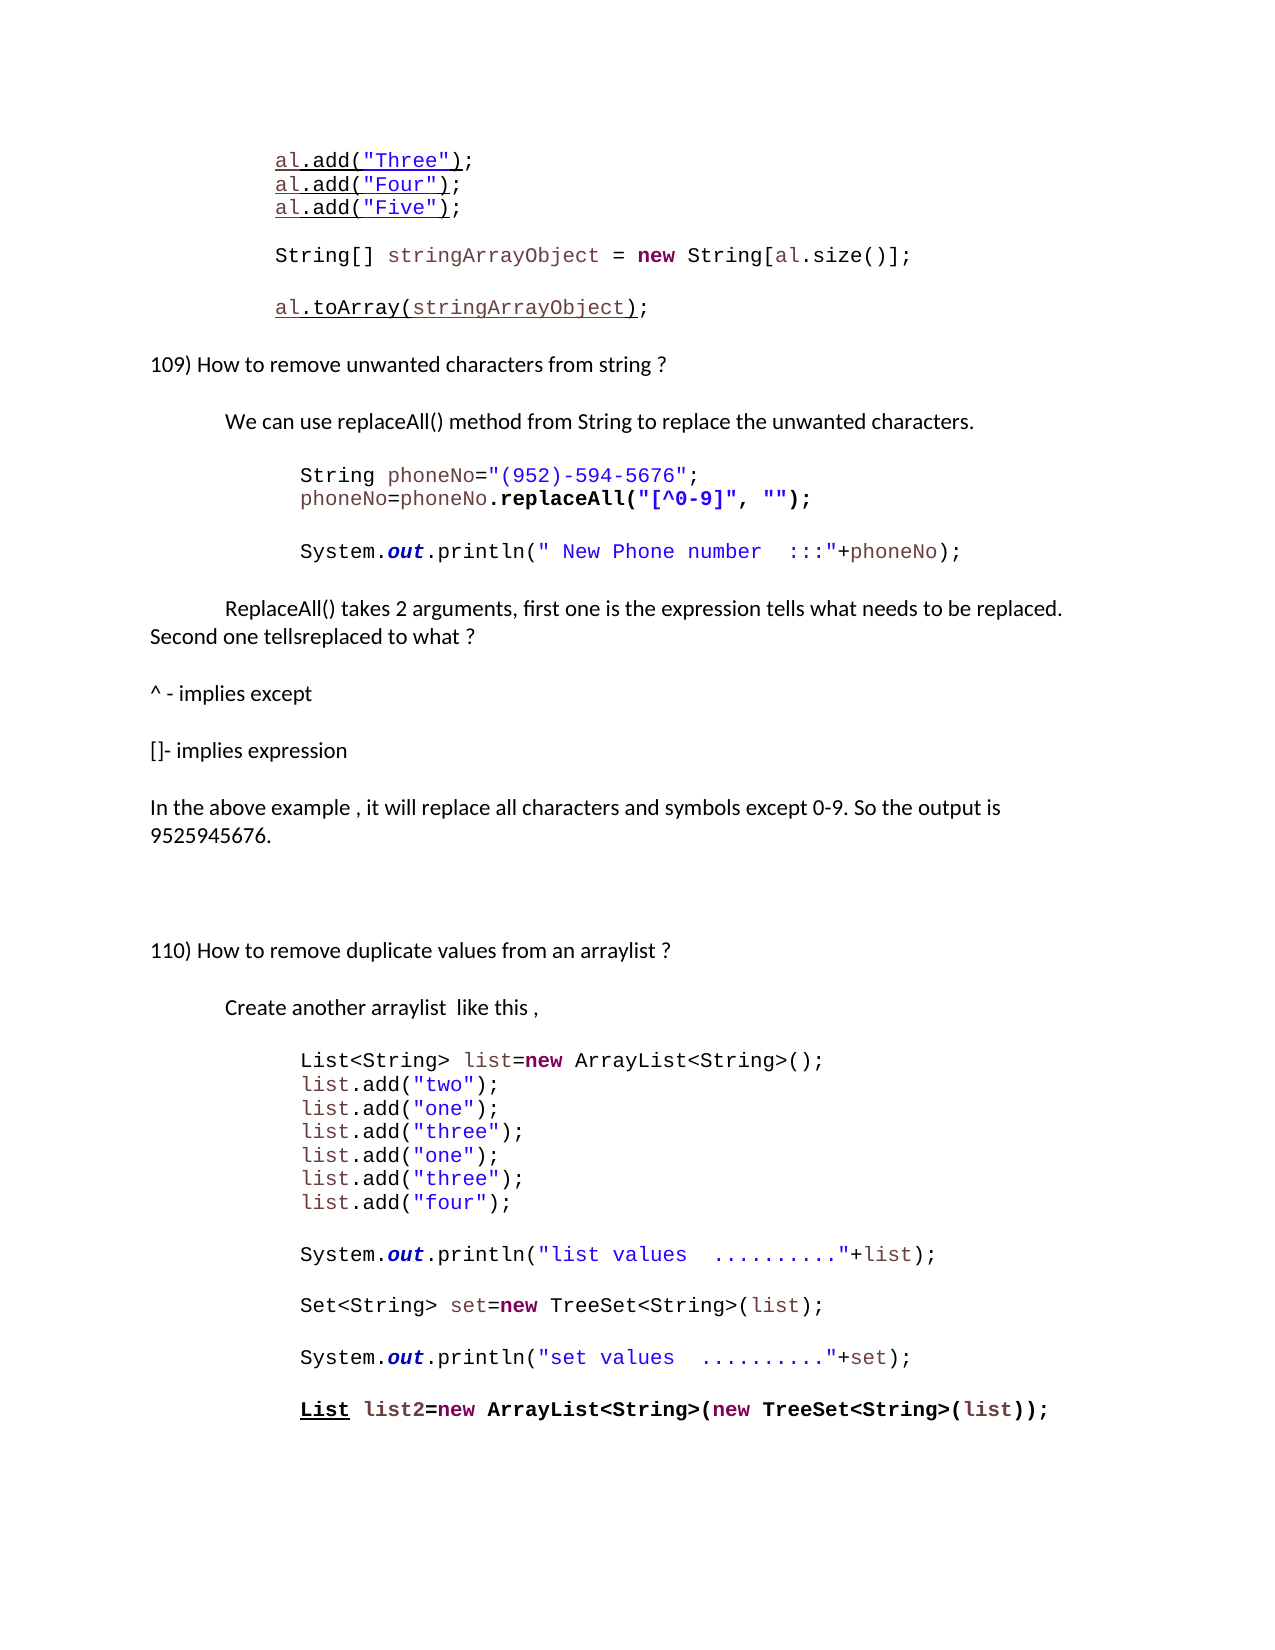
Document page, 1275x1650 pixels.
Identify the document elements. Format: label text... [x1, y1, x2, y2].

text list.add("one"); [150, 1145, 1125, 1168]
text ^ - implies except [150, 679, 1125, 707]
text list.add("two"); [150, 1074, 1125, 1097]
text In the above example , it will replace all characters and symbols except 0-9. So the output is 9525945676. [150, 793, 1125, 849]
text list.add("three"); [150, 1121, 1125, 1145]
text al.add("Four"); [150, 174, 1125, 197]
text System.out.println(" New Phone number :::"+phoneNo); [150, 541, 1125, 565]
text al.add("Five"); [150, 197, 1125, 221]
text We can use replaceAll() method from String to replace the unwanted characters. [150, 407, 1125, 435]
text 109) How to remove unwanted characters from string ? [150, 350, 1125, 378]
text Create another arraylist like this , [150, 993, 1125, 1021]
text al.add("Three"); [150, 150, 1125, 174]
text System.out.println("set values .........."+set); [150, 1347, 1125, 1371]
text String[] stringArrayObject = new String[al.size()]; [150, 244, 1125, 268]
text System.out.println("list values .........."+list); [150, 1244, 1125, 1267]
text []- implies expression [150, 736, 1125, 764]
text phoneNo=phoneNo.replaceAll("[^0-9]", ""); [150, 488, 1125, 512]
text Set<String> set=new TreeSet<String>(list); [150, 1295, 1125, 1319]
text ReplaceAll() takes 2 arguments, first one is the expression tells what needs to be replaced. Second one tellsreplaced to what ? [150, 594, 1125, 650]
text list.add("three"); [150, 1168, 1125, 1192]
text al.toArray(stringArrayObject); [150, 297, 1125, 321]
text String phoneNo="(952)-594-5676"; [225, 464, 1125, 488]
text 110) How to remove duplicate values from an arraylist ? [150, 936, 1125, 964]
text List list2=new ArrayList<String>(new TreeSet<String>(list)); [150, 1399, 1125, 1422]
text List<String> list=new ArrayList<String>(); [225, 1050, 1125, 1074]
text list.add("four"); [150, 1192, 1125, 1216]
text list.add("one"); [150, 1097, 1125, 1121]
